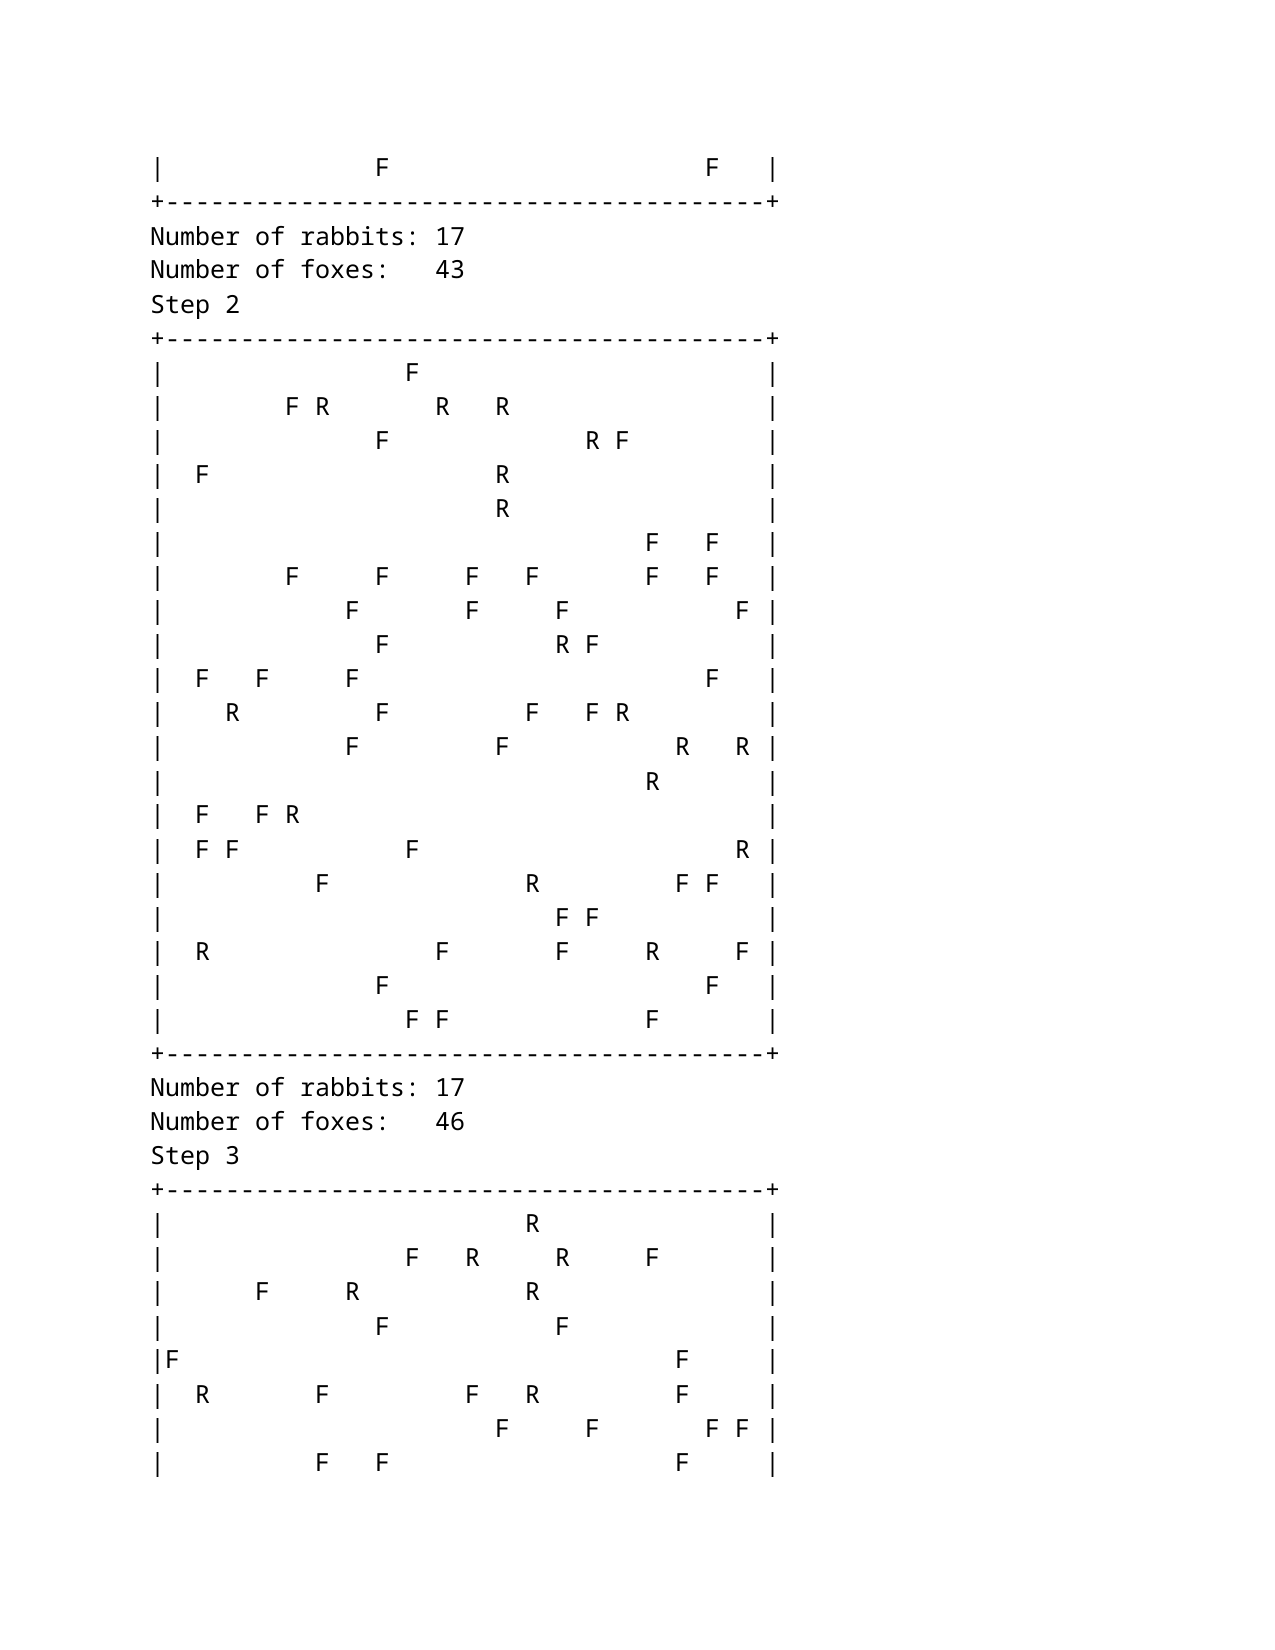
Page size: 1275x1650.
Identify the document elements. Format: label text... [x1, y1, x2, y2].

text Number of rabbits: 17 [150, 218, 1125, 252]
text | R F F F R | [150, 695, 1125, 729]
text | F R R R | [150, 388, 1125, 422]
text |F F | [150, 1342, 1125, 1376]
text | F R F | [150, 422, 1125, 457]
text +----------------------------------------+ [150, 1172, 1125, 1206]
text +----------------------------------------+ [150, 320, 1125, 354]
text | F R | [150, 457, 1125, 491]
text | F F R R | [150, 729, 1125, 763]
text | F F F F | [150, 1410, 1125, 1444]
text +----------------------------------------+ [150, 1036, 1125, 1070]
text | F F F F F F | [150, 559, 1125, 593]
text | F R R F | [150, 1240, 1125, 1274]
text | R | [150, 491, 1125, 525]
text | F F F | [150, 1002, 1125, 1036]
text | F | [150, 354, 1125, 388]
text | F F | [150, 150, 1125, 184]
text | R | [150, 763, 1125, 797]
text | F F | [150, 525, 1125, 559]
text | R F F R F | [150, 933, 1125, 967]
text | R | [150, 1206, 1125, 1240]
text | F F F F | [150, 593, 1125, 627]
text | F F | [150, 967, 1125, 1002]
text | F F F R | [150, 831, 1125, 865]
text | F F | [150, 1308, 1125, 1342]
text Step 3 [150, 1138, 1125, 1172]
text Number of foxes: 43 [150, 252, 1125, 286]
text Step 2 [150, 286, 1125, 320]
text | F F R | [150, 797, 1125, 831]
text | F F F | [150, 1444, 1125, 1478]
text | F F F F | [150, 661, 1125, 695]
text Number of rabbits: 17 [150, 1070, 1125, 1104]
text | F R F F | [150, 865, 1125, 899]
text | F F | [150, 899, 1125, 933]
text +----------------------------------------+ [150, 184, 1125, 218]
text Number of foxes: 46 [150, 1104, 1125, 1138]
text | F R F | [150, 627, 1125, 661]
text | F R R | [150, 1274, 1125, 1308]
text | R F F R F | [150, 1376, 1125, 1410]
